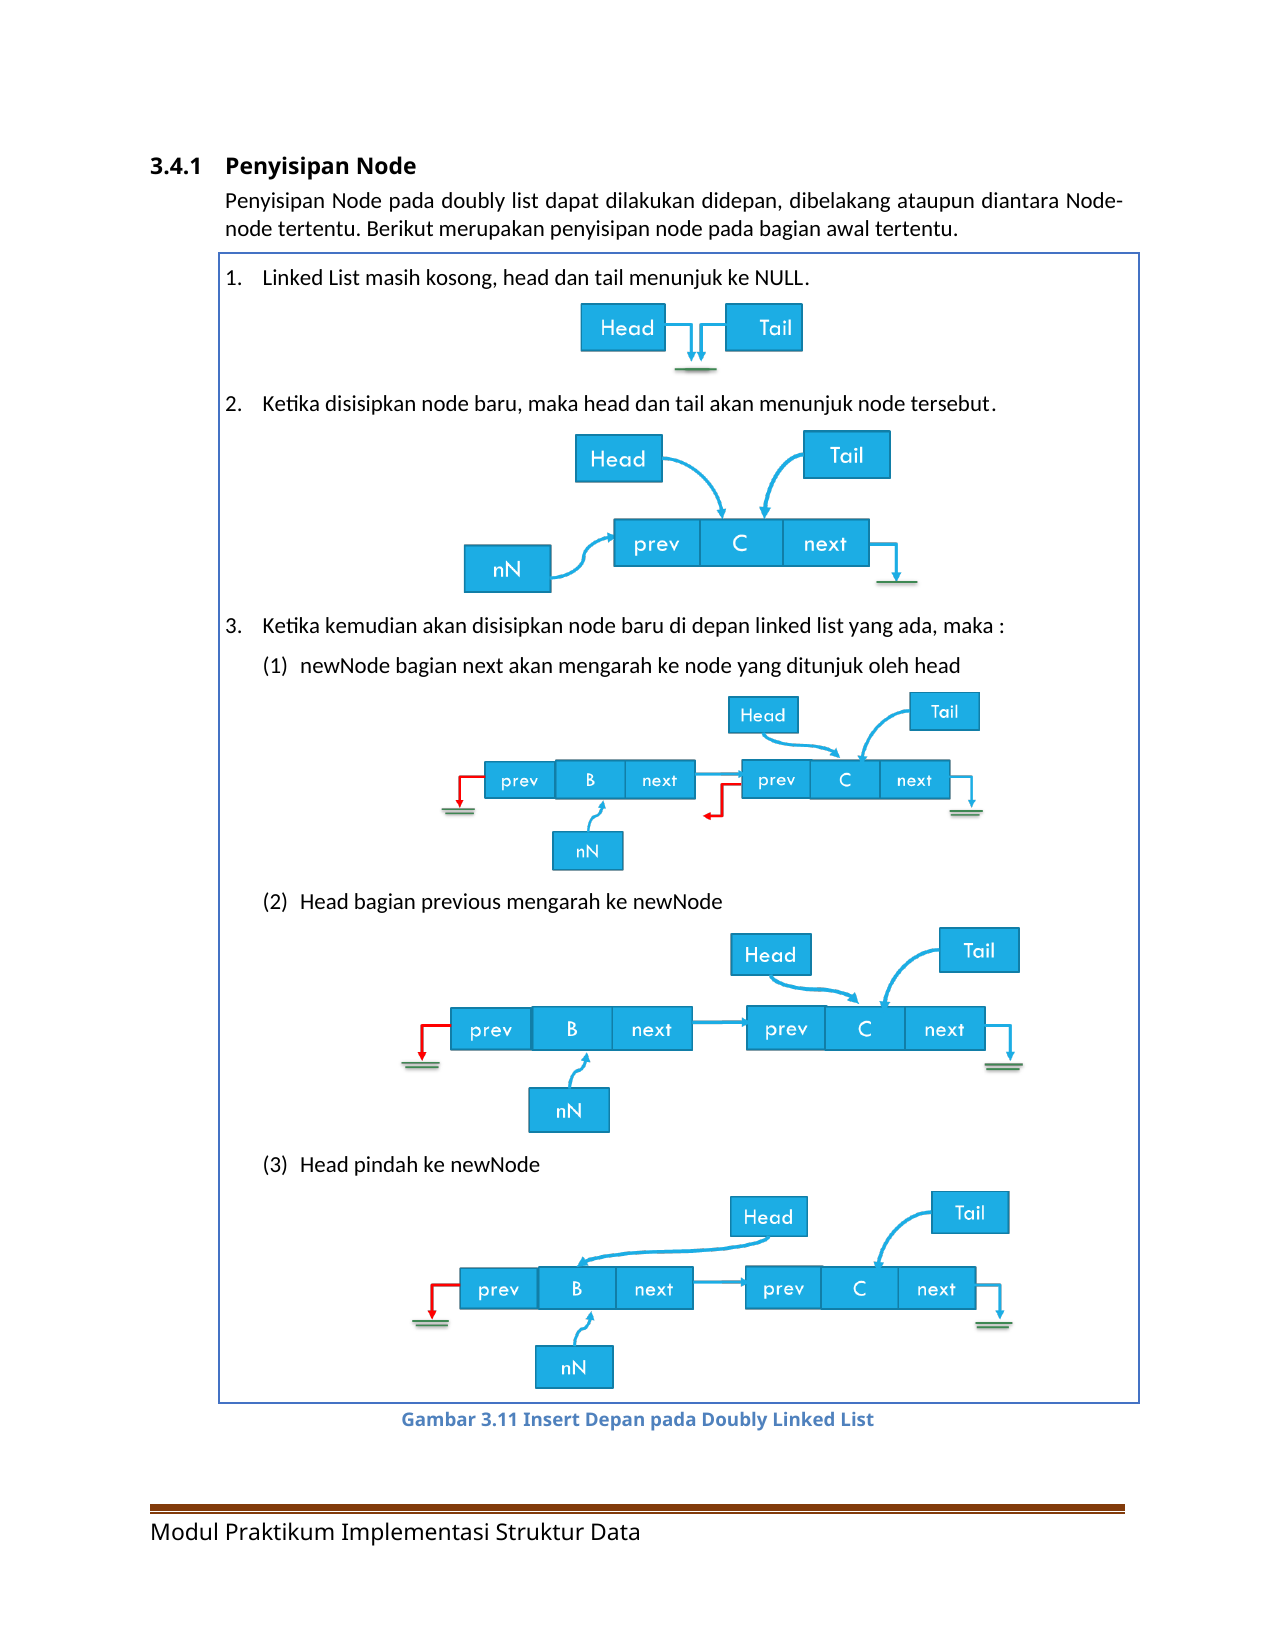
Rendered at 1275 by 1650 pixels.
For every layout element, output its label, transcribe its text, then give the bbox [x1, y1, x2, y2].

list Linked List masih kosong, head dan tail menunjuk ke NULL. [225, 263, 1125, 291]
list Head pindah ke newNode [262, 1150, 1125, 1178]
picture [580, 303, 807, 377]
list Ketika disisipkan node baru, maka head dan tail akan menunjuk node tersebut. [225, 389, 1125, 418]
picture [437, 692, 988, 875]
picture [463, 430, 924, 599]
list Head bagian previous mengarah ke newNode [262, 887, 1125, 915]
text Penyisipan Node pada doubly list dapat dilakukan didepan, dibelakang ataupun diantara Node- node tertentu. Berikut merupakan penyisipan node pada bagian awal tertentu. [150, 186, 1125, 242]
picture [407, 1191, 1018, 1394]
picture [396, 927, 1029, 1138]
list Ketika kemudian akan disisipkan node baru di depan linked list yang ada, maka : [225, 611, 1125, 639]
list newNode bagian next akan mengarah ke node yang ditunjuk oleh head [262, 651, 1125, 679]
subtitle Penyisipan Node [150, 150, 1125, 181]
